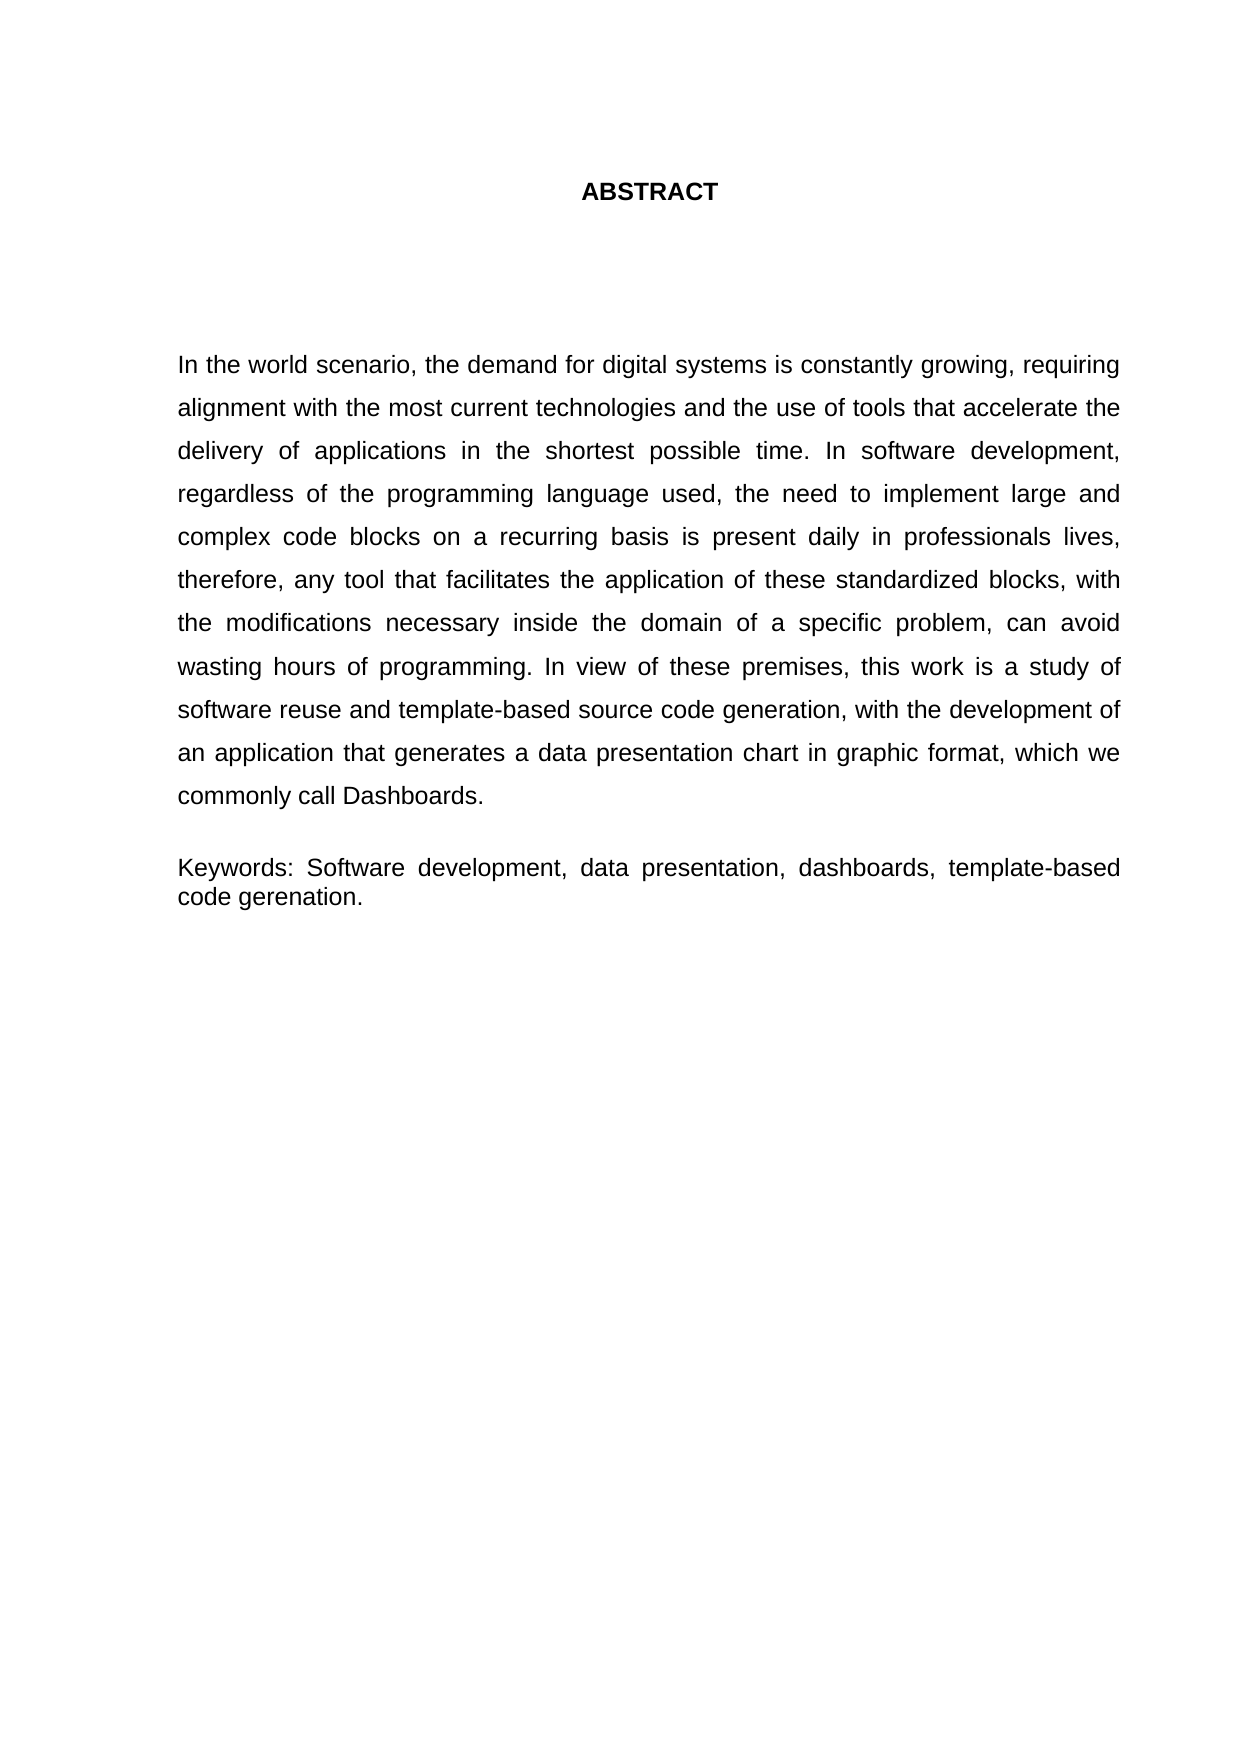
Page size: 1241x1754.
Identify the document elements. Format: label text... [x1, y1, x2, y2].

text Keywords: Software development, data presentation, dashboards, template-based code gerenation. [177, 853, 1122, 910]
text In the world scenario, the demand for digital systems is constantly growing, requiring alignment with the most current technologies and the use of tools that accelerate the delivery of applications in the shortest possible time. In software development, regardless of the programming language used, the need to implement large and complex code blocks on a recurring basis is present daily in professionals lives, therefore, any tool that facilitates the application of these standardized blocks, with the modifications necessary inside the domain of a specific problem, can avoid wasting hours of programming. In view of these premises, this work is a study of software reuse and template-based source code generation, with the development of an application that generates a data presentation chart in graphic format, which we commonly call Dashboards. [177, 350, 1122, 810]
text ABSTRACT [177, 177, 1122, 206]
